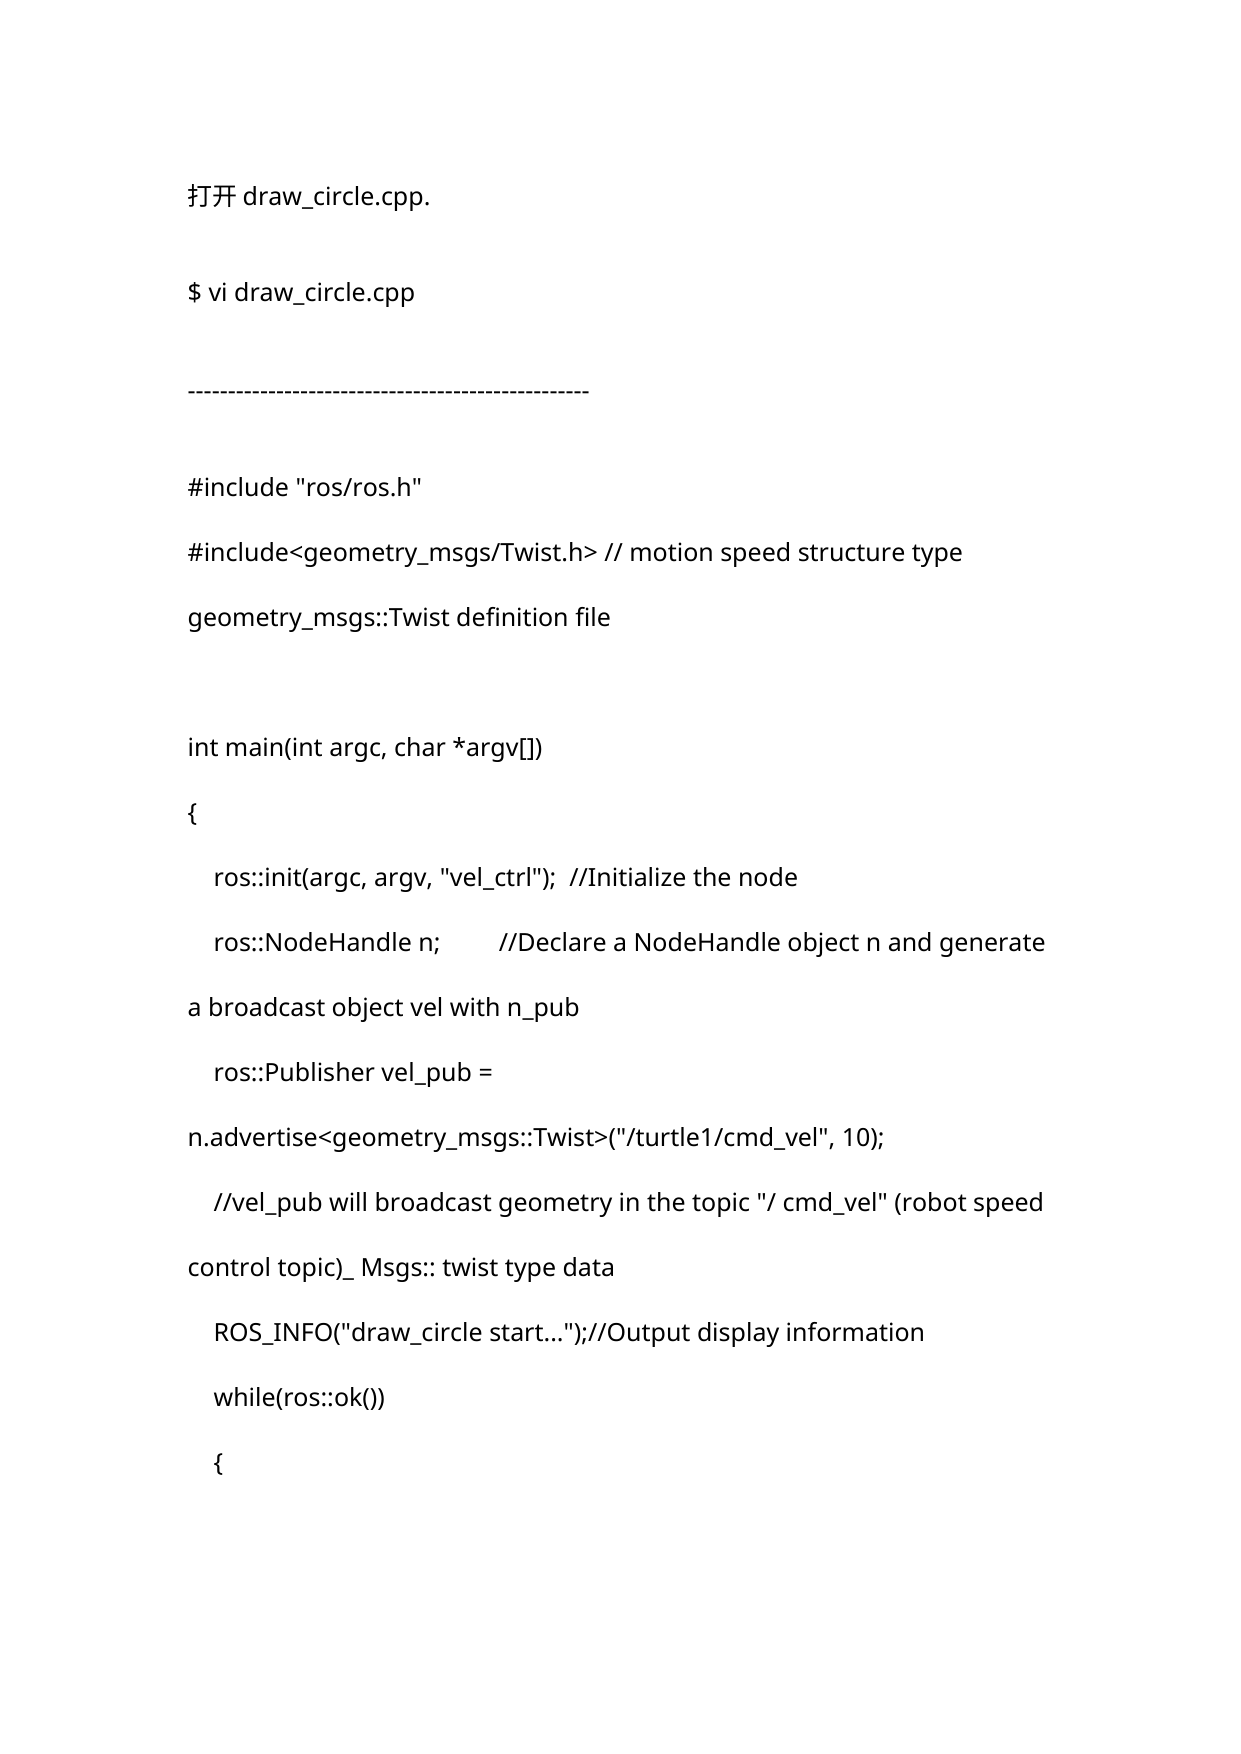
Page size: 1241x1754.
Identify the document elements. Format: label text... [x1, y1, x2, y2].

text #include<geometry_msgs/Twist.h> // motion speed structure type geometry_msgs::Twist definition file [187, 519, 1053, 649]
text ros::Publisher vel_pub = n.advertise<geometry_msgs::Twist>("/turtle1/cmd_vel", 10); [187, 1039, 1053, 1169]
text { [187, 1429, 1053, 1494]
text #include "ros/ros.h" [187, 454, 1053, 519]
text while(ros::ok()) [187, 1364, 1053, 1429]
text ros::init(argc, argv, "vel_ctrl"); //Initialize the node [187, 844, 1053, 909]
text { [187, 779, 1053, 844]
text ros::NodeHandle n; //Declare a NodeHandle object n and generate a broadcast object vel with n_pub [187, 909, 1053, 1039]
text -------------------------------------------------- [187, 357, 1053, 422]
text int main(int argc, char *argv[]) [187, 714, 1053, 779]
text //vel_pub will broadcast geometry in the topic "/ cmd_vel" (robot speed control topic)_ Msgs:: twist type data [187, 1169, 1053, 1299]
text $ vi draw_circle.cpp [187, 259, 1053, 324]
text ROS_INFO("draw_circle start...");//Output display information [187, 1299, 1053, 1364]
text 打开draw_circle.cpp. [187, 162, 1053, 227]
